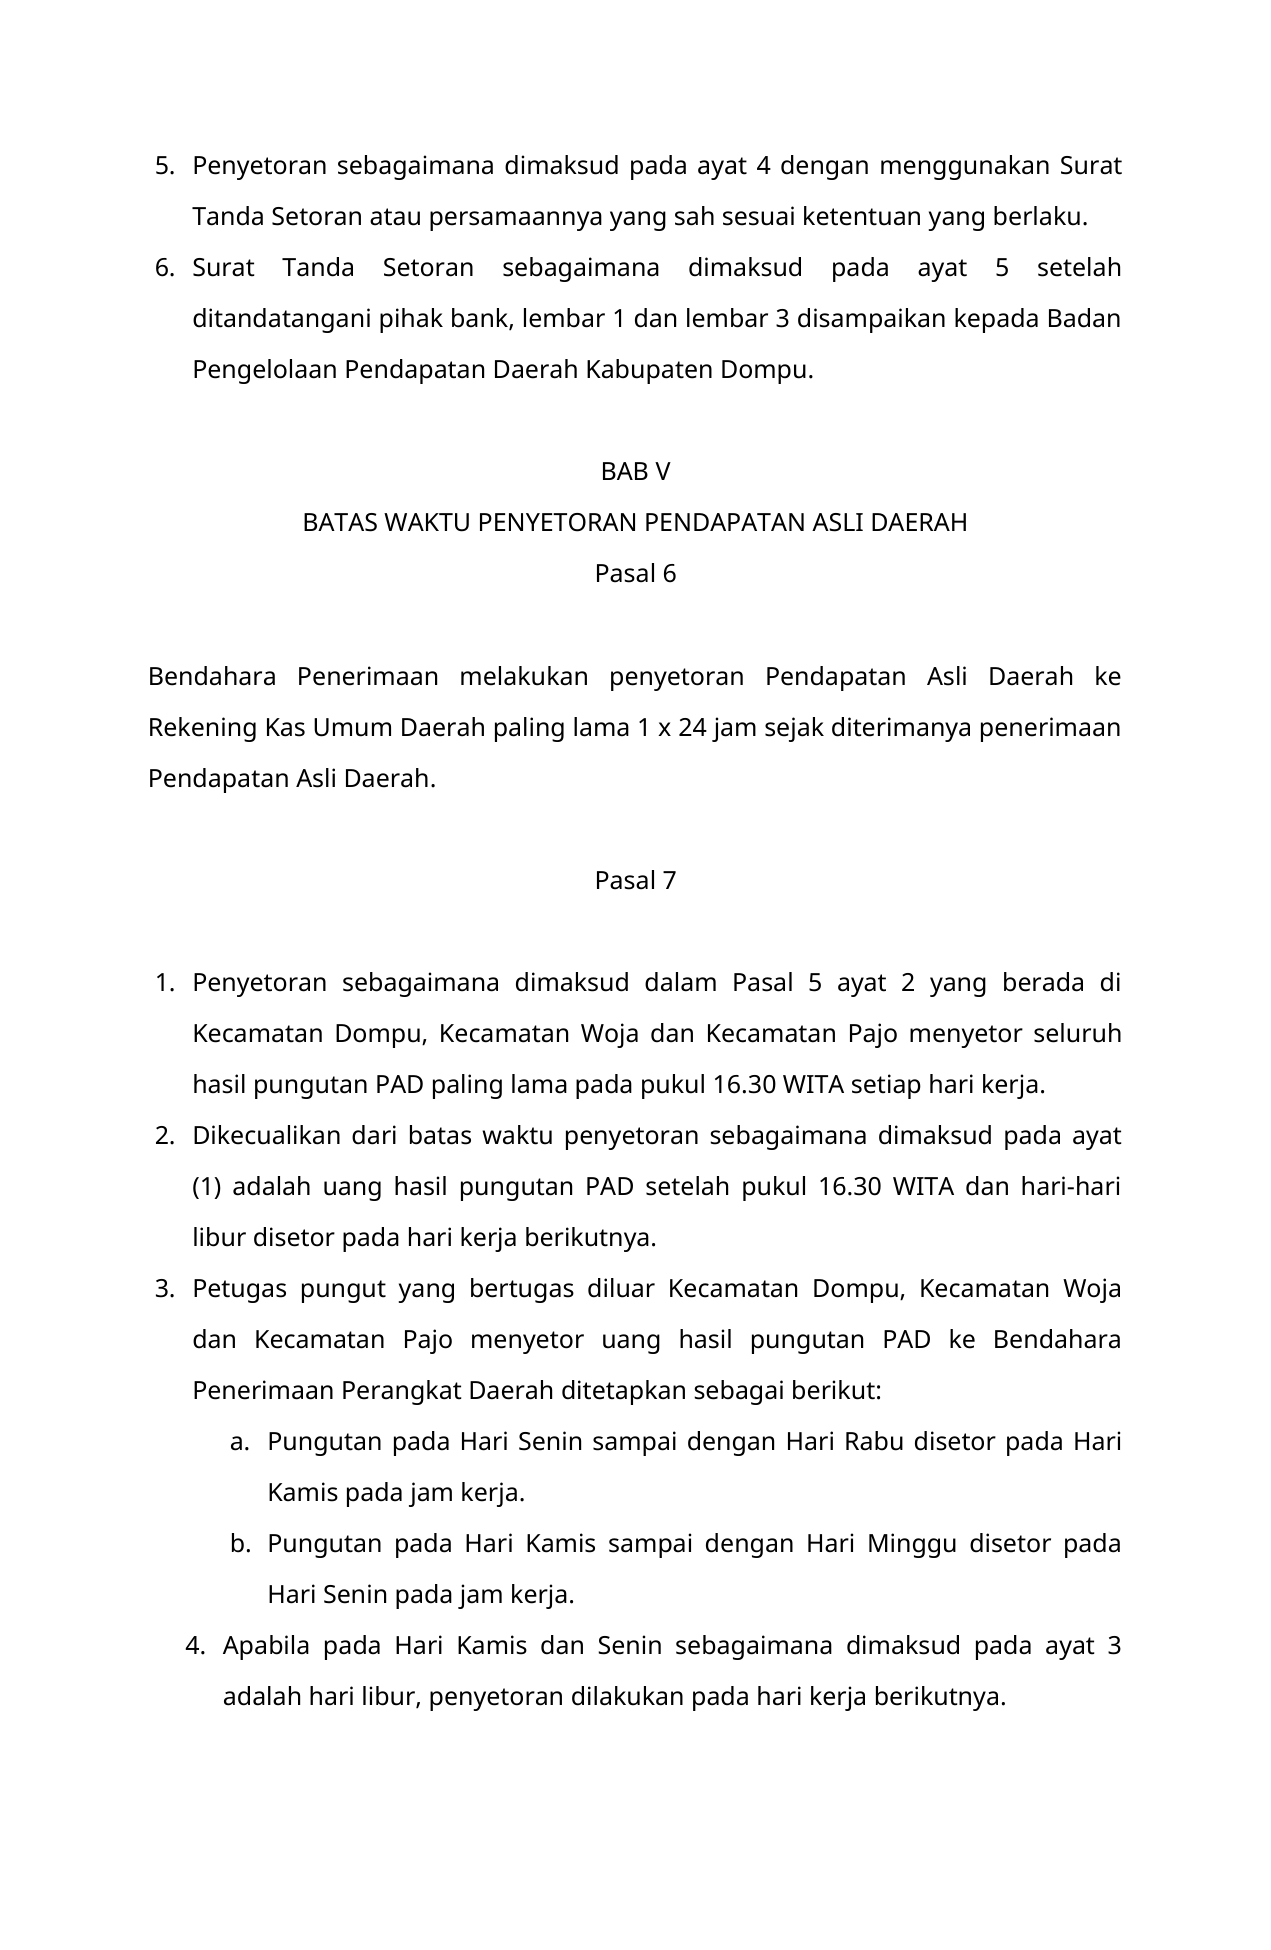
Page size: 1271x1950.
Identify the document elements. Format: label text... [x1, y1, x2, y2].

list Pungutan pada Hari Senin sampai dengan Hari Rabu disetor pada Hari Kamis pada jam kerja. [229, 1424, 1123, 1509]
text Pasal 6 [148, 556, 1123, 590]
list Pungutan pada Hari Kamis sampai dengan Hari Minggu disetor pada Hari Senin pada jam kerja. [229, 1526, 1123, 1611]
list Penyetoran sebagaimana dimaksud pada ayat 4 dengan menggunakan Surat Tanda Setoran atau persamaannya yang sah sesuai ketentuan yang berlaku. [154, 148, 1123, 233]
text Pasal 7 [148, 862, 1123, 896]
text BATAS WAKTU PENYETORAN PENDAPATAN ASLI DAERAH [148, 505, 1123, 539]
list Dikecualikan dari batas waktu penyetoran sebagaimana dimaksud pada ayat (1) adalah uang hasil pungutan PAD setelah pukul 16.30 WITA dan hari-hari libur disetor pada hari kerja berikutnya. [154, 1117, 1123, 1254]
text Bendahara Penerimaan melakukan penyetoran Pendapatan Asli Daerah ke Rekening Kas Umum Daerah paling lama 1 x 24 jam sejak diterimanya penerimaan Pendapatan Asli Daerah. [148, 658, 1123, 794]
list Petugas pungut yang bertugas diluar Kecamatan Dompu, Kecamatan Woja dan Kecamatan Pajo menyetor uang hasil pungutan PAD ke Bendahara Penerimaan Perangkat Daerah ditetapkan sebagai berikut: [154, 1271, 1123, 1407]
list Apabila pada Hari Kamis dan Senin sebagaimana dimaksud pada ayat 3 adalah hari libur, penyetoran dilakukan pada hari kerja berikutnya. [185, 1628, 1123, 1713]
list Surat Tanda Setoran sebagaimana dimaksud pada ayat 5 setelah ditandatangani pihak bank, lembar 1 dan lembar 3 disampaikan kepada Badan Pengelolaan Pendapatan Daerah Kabupaten Dompu. [154, 250, 1123, 386]
list Penyetoran sebagaimana dimaksud dalam Pasal 5 ayat 2 yang berada di Kecamatan Dompu, Kecamatan Woja dan Kecamatan Pajo menyetor seluruh hasil pungutan PAD paling lama pada pukul 16.30 WITA setiap hari kerja. [154, 964, 1123, 1101]
text BAB V [148, 454, 1123, 488]
